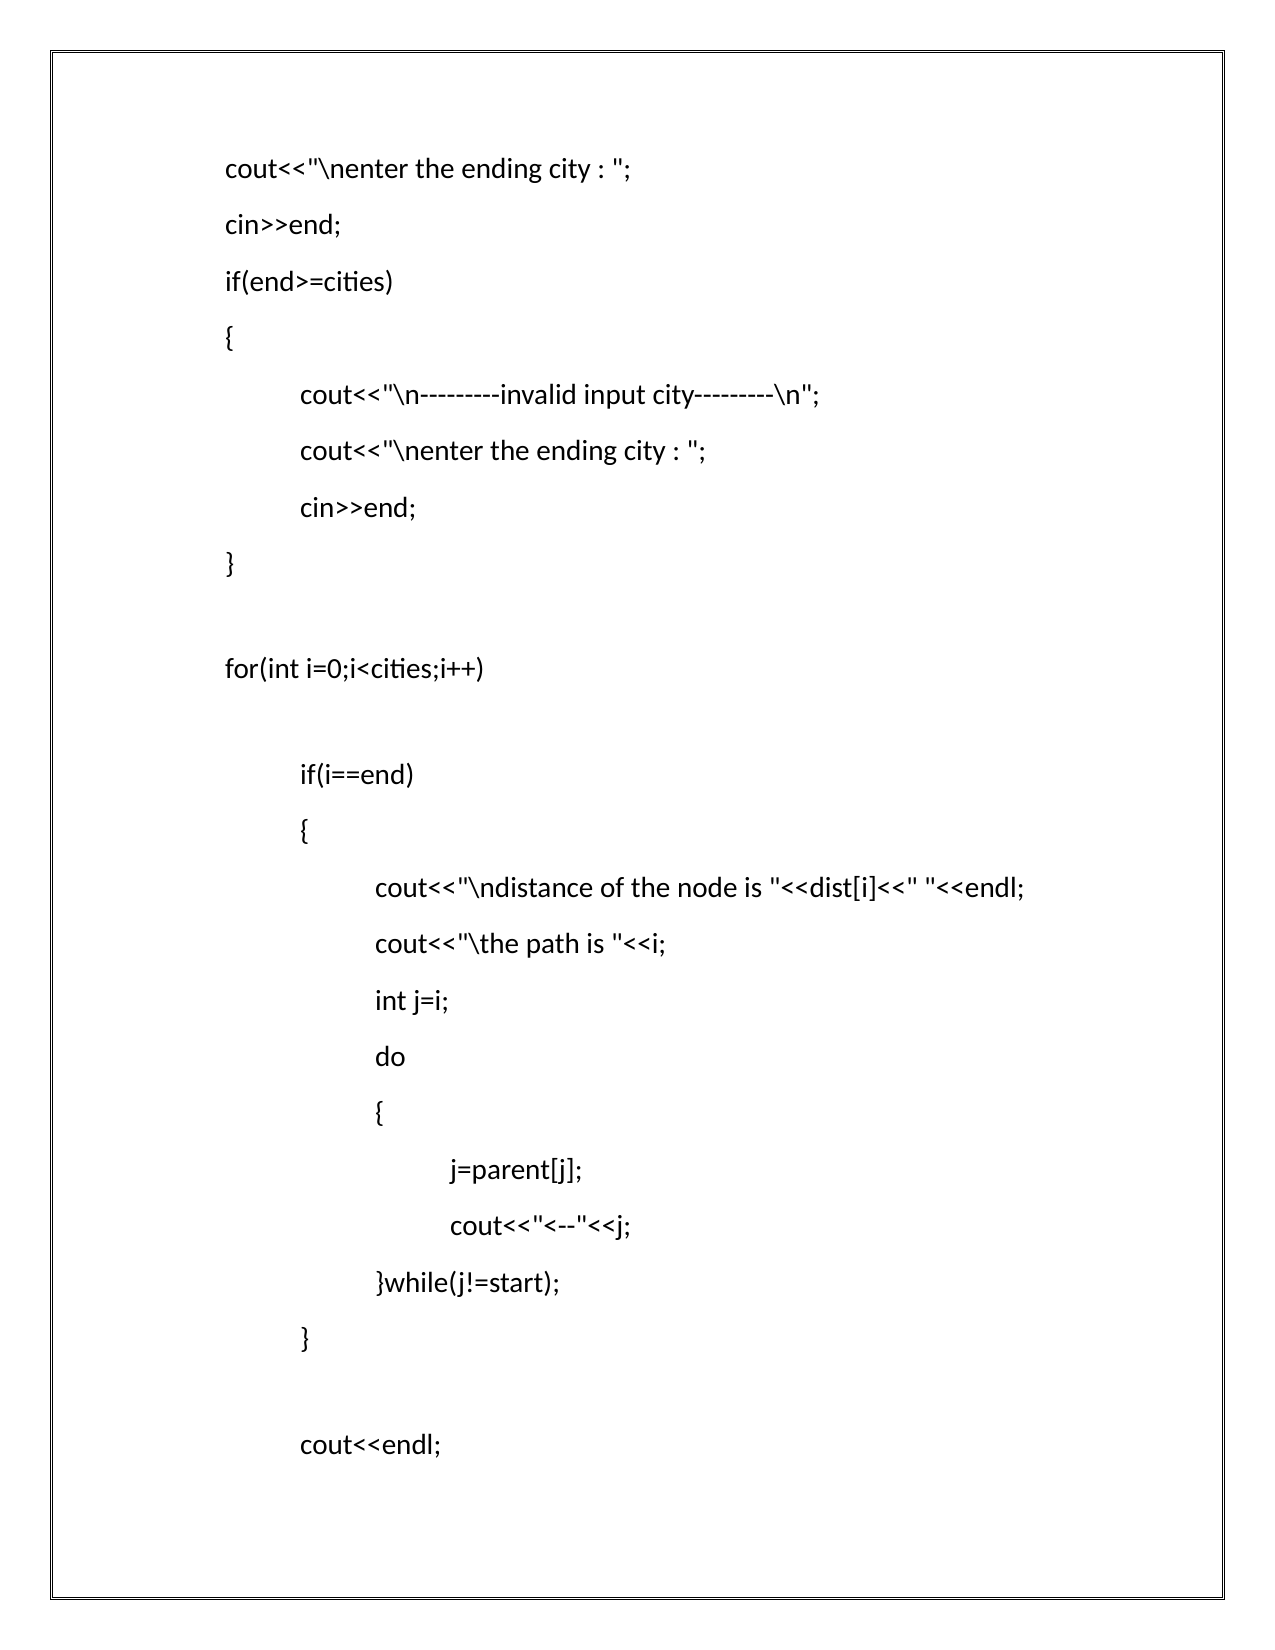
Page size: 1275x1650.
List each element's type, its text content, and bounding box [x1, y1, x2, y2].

text if(i==end) [150, 756, 1125, 791]
text j=parent[j]; [150, 1151, 1125, 1187]
text cout<<"\nenter the ending city : "; [150, 150, 1125, 186]
text { [150, 812, 1125, 848]
text } [150, 1320, 1125, 1356]
text }while(j!=start); [150, 1264, 1125, 1299]
text } [150, 545, 1125, 581]
text do [150, 1038, 1125, 1074]
text for(int i=0;i<cities;i++) [150, 651, 1125, 686]
text if(end>=cities) [150, 263, 1125, 298]
text cin>>end; [150, 206, 1125, 242]
text cout<<"<--"<<j; [150, 1207, 1125, 1243]
text cout<<"\nenter the ending city : "; [150, 432, 1125, 468]
text { [150, 1094, 1125, 1130]
text int j=i; [150, 982, 1125, 1017]
text { [150, 319, 1125, 355]
text cout<<endl; [150, 1426, 1125, 1461]
text cout<<"\n---------invalid input city---------\n"; [150, 376, 1125, 411]
text cout<<"\ndistance of the node is "<<dist[i]<<" "<<endl; [150, 869, 1125, 904]
text cin>>end; [150, 489, 1125, 524]
text cout<<"\the path is "<<i; [150, 925, 1125, 961]
